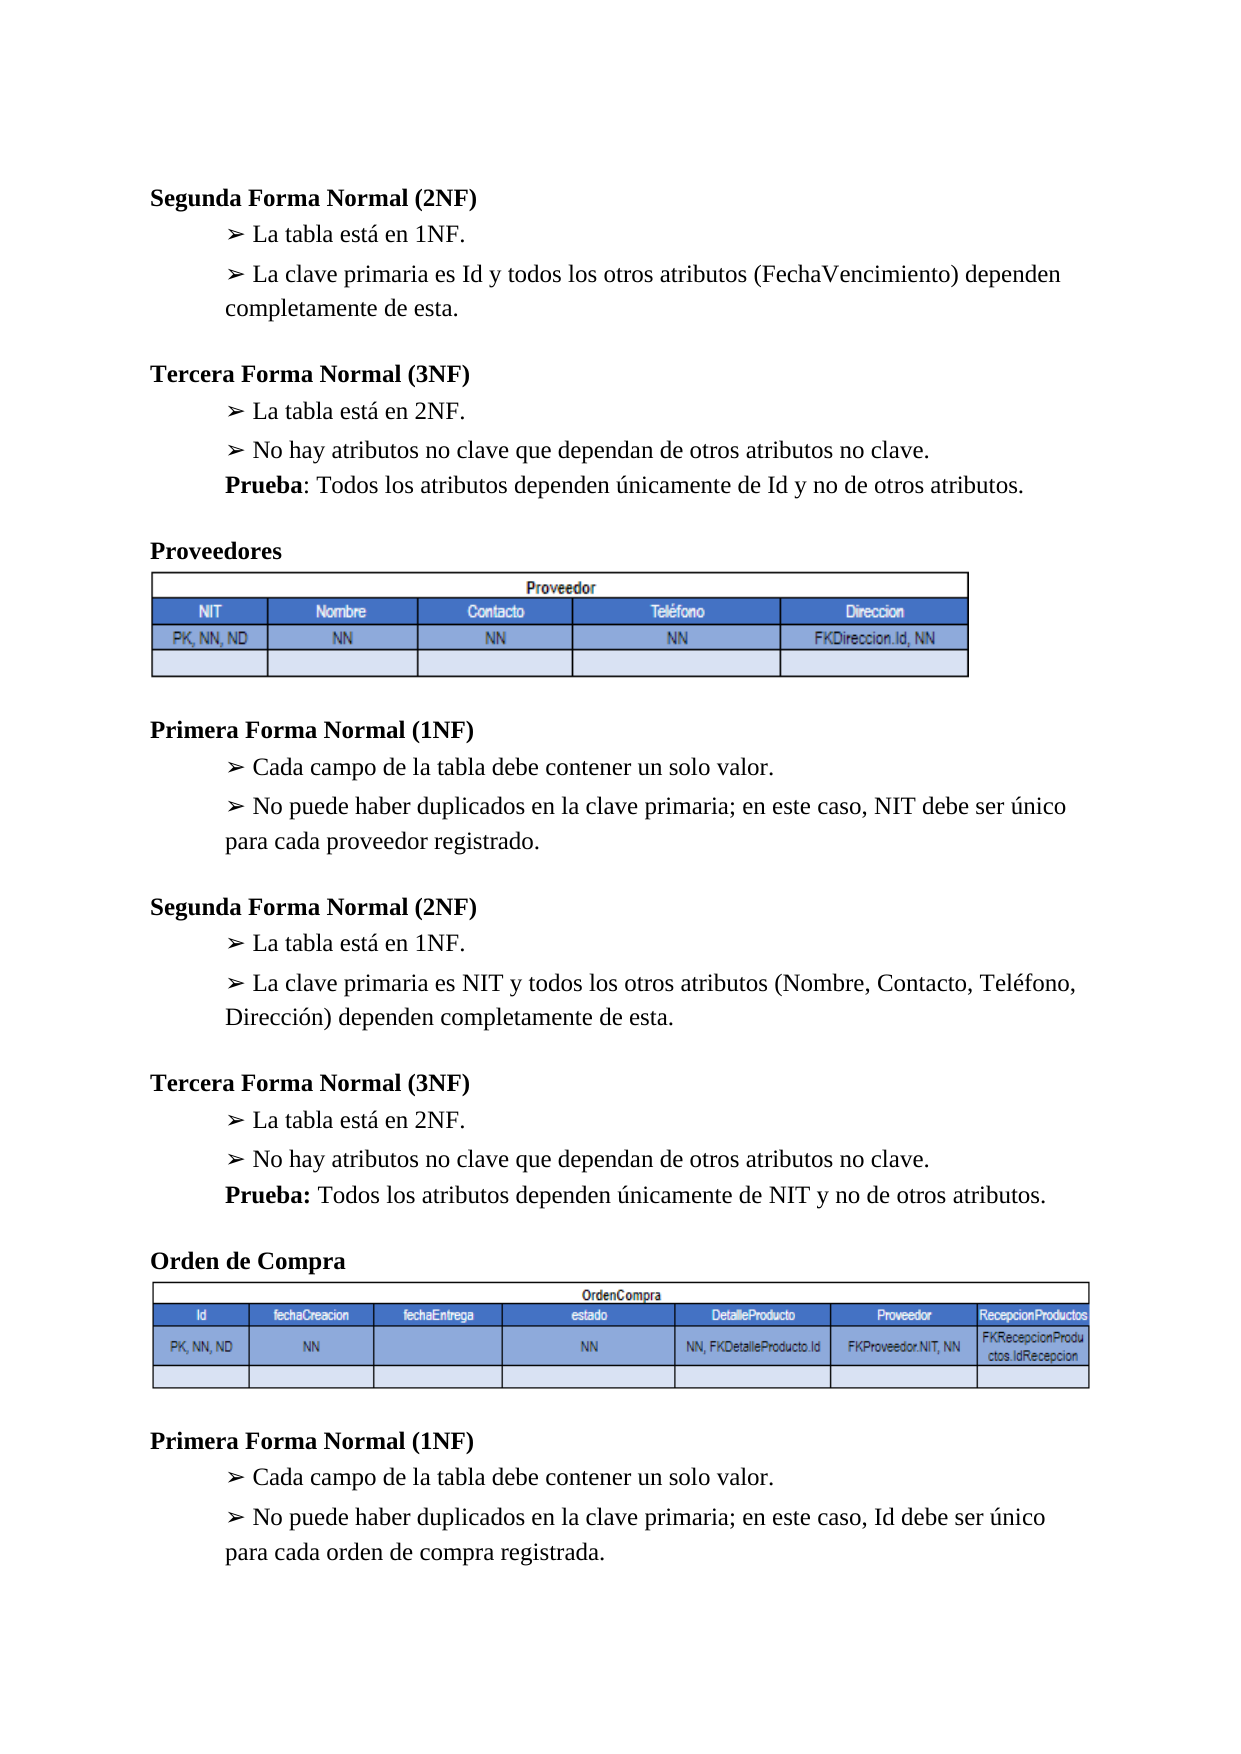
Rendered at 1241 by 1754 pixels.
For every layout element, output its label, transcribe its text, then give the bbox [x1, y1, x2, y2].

text Proveedores [150, 536, 1090, 565]
text ➢ La tabla está en 1NF. ➢ La clave primaria es Id y todos los otros atributos (FechaVencimiento) dependen completamente de esta. [225, 216, 1090, 322]
text Primera Forma Normal (1NF) [150, 715, 1090, 744]
text Segunda Forma Normal (2NF) [150, 892, 1090, 921]
text ➢ La clave primaria es NIT y todos los otros atributos (Nombre, Contacto, Teléfono, Dirección) dependen completamente de esta. [225, 964, 1090, 1031]
text Tercera Forma Normal (3NF) [150, 359, 1090, 388]
text Tercera Forma Normal (3NF) [150, 1068, 1090, 1097]
text ➢ Cada campo de la tabla debe contener un solo valor. [225, 1459, 1090, 1493]
text ➢ No puede haber duplicados en la clave primaria; en este caso, Id debe ser único para cada orden de compra registrada. [225, 1498, 1090, 1565]
text ➢ La tabla está en 2NF. [225, 1102, 1090, 1136]
text Prueba: Todos los atributos dependen únicamente de NIT y no de otros atributos. [225, 1180, 1090, 1209]
text ➢ La tabla está en 1NF. [225, 925, 1090, 959]
text ➢ No puede haber duplicados en la clave primaria; en este caso, NIT debe ser único para cada proveedor registrado. [225, 788, 1090, 855]
text Orden de Compra [150, 1246, 1090, 1275]
text ➢ No hay atributos no clave que dependan de otros atributos no clave. [225, 1141, 1090, 1175]
picture [150, 1278, 1091, 1390]
text ➢ Cada campo de la tabla debe contener un solo valor. [225, 748, 1090, 782]
text Primera Forma Normal (1NF) [150, 1426, 1090, 1455]
picture [150, 569, 969, 679]
text Segunda Forma Normal (2NF) [150, 183, 1090, 212]
text ➢ La tabla está en 2NF. ➢ No hay atributos no clave que dependan de otros atributos no clave. Prueba: Todos los atributos dependen únicamente de Id y no de otros atributos. [225, 393, 1090, 499]
